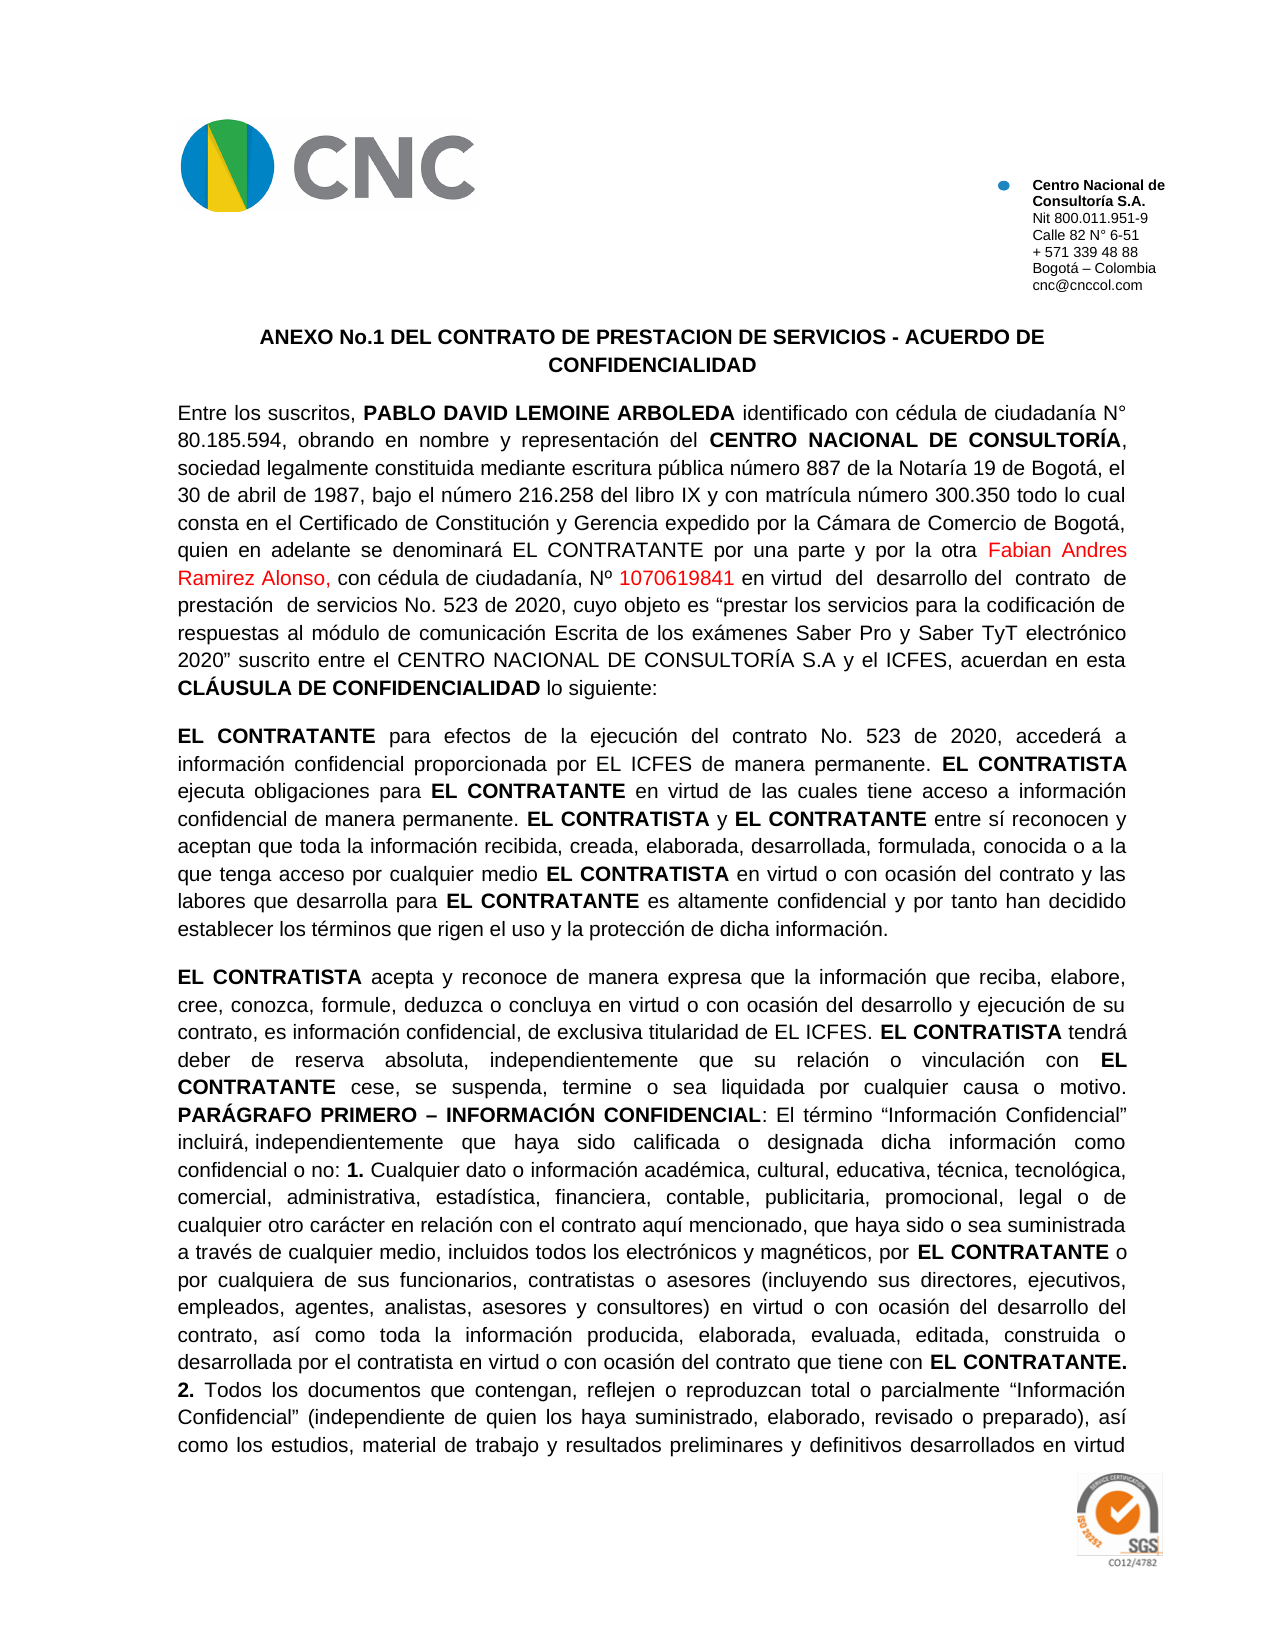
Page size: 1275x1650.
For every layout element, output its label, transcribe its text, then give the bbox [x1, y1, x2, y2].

picture [177, 117, 478, 211]
picture [1076, 1472, 1164, 1570]
text ANEXO No.1 DEL CONTRATO DE PRESTACION DE SERVICIOS - ACUERDO DE CONFIDENCIALIDAD [177, 325, 1127, 376]
text EL CONTRATANTE para efectos de la ejecución del contrato No. 523 de 2020, accederá a información confidencial proporcionada por EL ICFES de manera permanente. EL CONTRATISTA ejecuta obligaciones para EL CONTRATANTE en virtud de las cuales tiene acceso a información confidencial de manera permanente. EL CONTRATISTA y EL CONTRATANTE entre sí reconocen y aceptan que toda la información recibida, creada, elaborada, desarrollada, formulada, conocida o a la que tenga acceso por cualquier medio EL CONTRATISTA en virtud o con ocasión del contrato y las labores que desarrolla para EL CONTRATANTE es altamente confidencial y por tanto han decidido establecer los términos que rigen el uso y la protección de dicha información. [177, 724, 1127, 941]
text Entre los suscritos, PABLO DAVID LEMOINE ARBOLEDA identificado con cédula de ciudadanía N° 80.185.594, obrando en nombre y representación del CENTRO NACIONAL DE CONSULTORÍA, sociedad legalmente constituida mediante escritura pública número 887 de la Notaría 19 de Bogotá, el 30 de abril de 1987, bajo el número 216.258 del libro IX y con matrícula número 300.350 todo lo cual consta en el Certificado de Constitución y Gerencia expedido por la Cámara de Comercio de Bogotá, quien en adelante se denominará EL CONTRATANTE por una parte y por la otra Fabian Andres Ramirez Alonso, con cédula de ciudadanía, Nº 1070619841 en virtud del desarrollo del contrato de prestación de servicios No. 523 de 2020, cuyo objeto es “prestar los servicios para la codificación de respuestas al módulo de comunicación Escrita de los exámenes Saber Pro y Saber TyT electrónico 2020” suscrito entre el CENTRO NACIONAL DE CONSULTORÍA S.A y el ICFES, acuerdan en esta CLÁUSULA DE CONFIDENCIALIDAD lo siguiente: [177, 401, 1127, 700]
